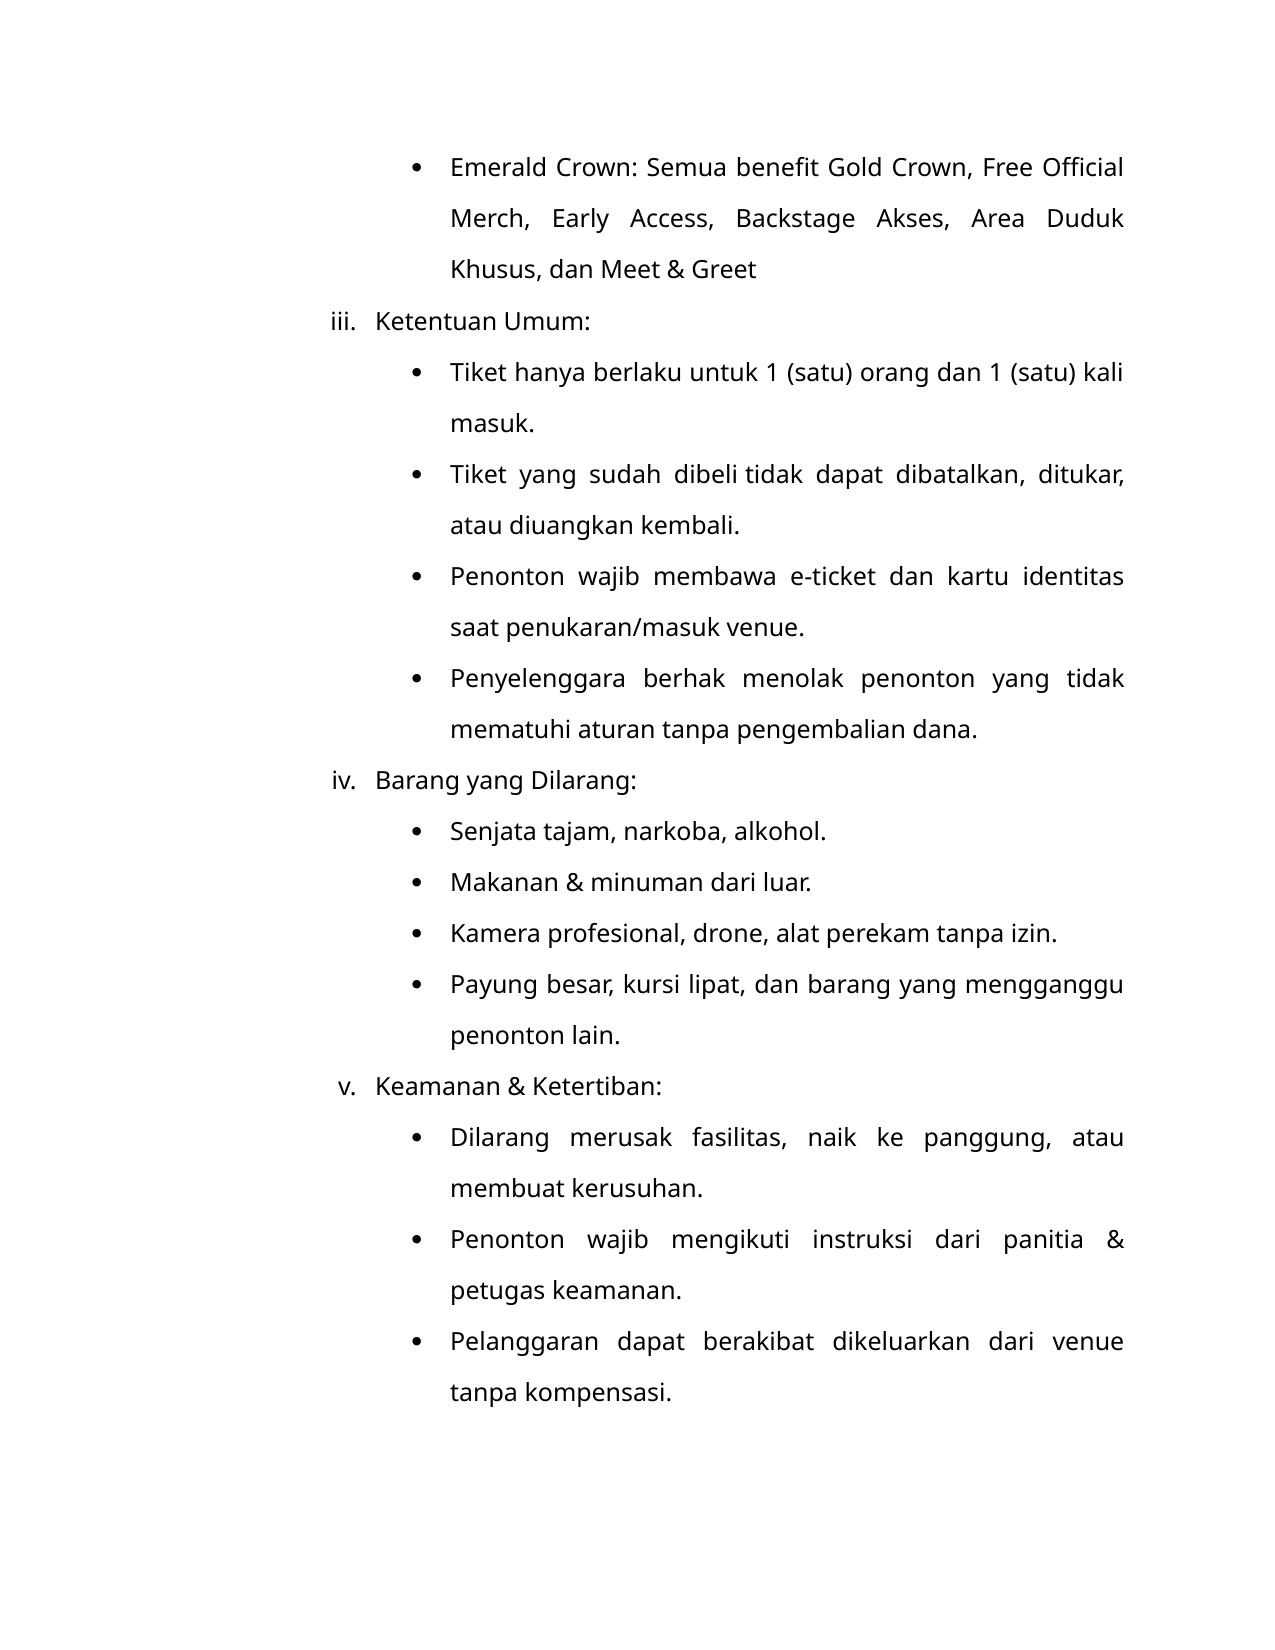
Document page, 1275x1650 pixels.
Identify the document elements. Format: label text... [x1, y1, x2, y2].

list Senjata tajam, narkoba, alkohol. [412, 813, 1125, 848]
list Pelanggaran dapat berakibat dikeluarkan dari venue tanpa kompensasi. [412, 1324, 1125, 1409]
list Keamanan & Ketertiban: [356, 1069, 1125, 1103]
list Ketentuan Umum: [356, 303, 1125, 337]
list Barang yang Dilarang: [356, 762, 1125, 797]
list Tiket hanya berlaku untuk 1 (satu) orang dan 1 (satu) kali masuk. [412, 354, 1125, 439]
list Emerald Crown: Semua benefit Gold Crown, Free Official Merch, Early Access, Backstage Akses, Area Duduk Khusus, dan Meet & Greet [412, 150, 1125, 286]
list Penonton wajib mengikuti instruksi dari panitia & petugas keamanan. [412, 1222, 1125, 1307]
list Penyelenggara berhak menolak penonton yang tidak mematuhi aturan tanpa pengembalian dana. [412, 660, 1125, 746]
list Dilarang merusak fasilitas, naik ke panggung, atau membuat kerusuhan. [412, 1120, 1125, 1205]
list Penonton wajib membawa e-ticket dan kartu identitas saat penukaran/masuk venue. [412, 558, 1125, 643]
list Tiket yang sudah dibeli tidak dapat dibatalkan, ditukar, atau diuangkan kembali. [412, 456, 1125, 541]
list Kamera profesional, drone, alat perekam tanpa izin. [412, 916, 1125, 950]
list Payung besar, kursi lipat, dan barang yang mengganggu penonton lain. [412, 967, 1125, 1052]
list Makanan & minuman dari luar. [412, 864, 1125, 899]
